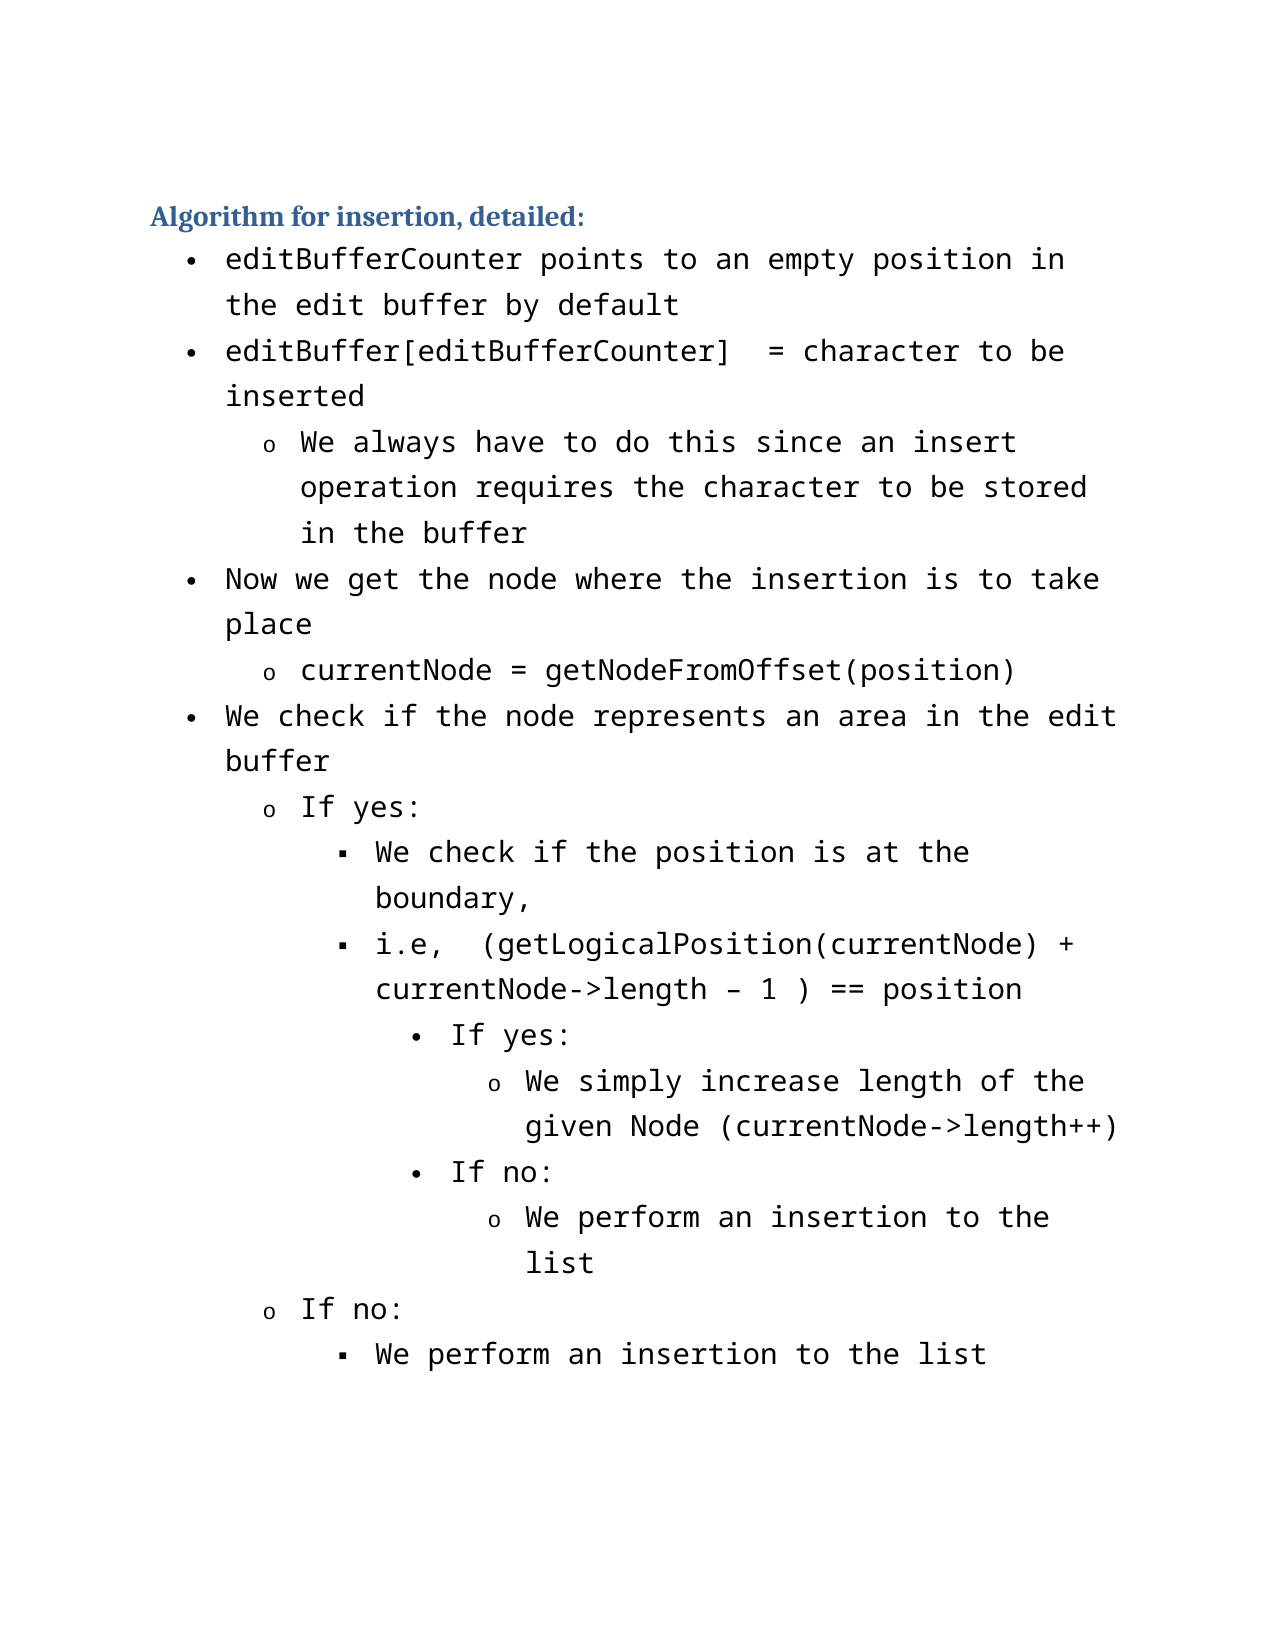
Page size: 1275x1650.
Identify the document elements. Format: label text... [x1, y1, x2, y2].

list i.e, (getLogicalPosition(currentNode) + currentNode->length – 1 ) == position [337, 923, 1125, 1008]
list editBuffer[editBufferCounter] = character to be inserted [187, 330, 1125, 415]
list editBufferCounter points to an empty position in the edit buffer by default [187, 238, 1125, 324]
list We perform an insertion to the list [487, 1197, 1125, 1282]
list We always have to do this since an insert operation requires the character to be stored in the buffer [262, 421, 1125, 552]
list We check if the node represents an area in the edit buffer [187, 695, 1125, 780]
list If yes: [262, 786, 1125, 826]
list We perform an insertion to the list [337, 1333, 1125, 1373]
list If no: [412, 1151, 1125, 1191]
list Now we get the node where the insertion is to take place [187, 558, 1125, 643]
list We simply increase length of the given Node (currentNode->length++) [487, 1060, 1125, 1145]
list currentNode = getNodeFromOffset(position) [262, 649, 1125, 689]
list If no: [262, 1288, 1125, 1328]
subtitle Algorithm for insertion, detailed: [150, 200, 1125, 233]
list If yes: [412, 1014, 1125, 1054]
list We check if the position is at the boundary, [337, 832, 1125, 917]
